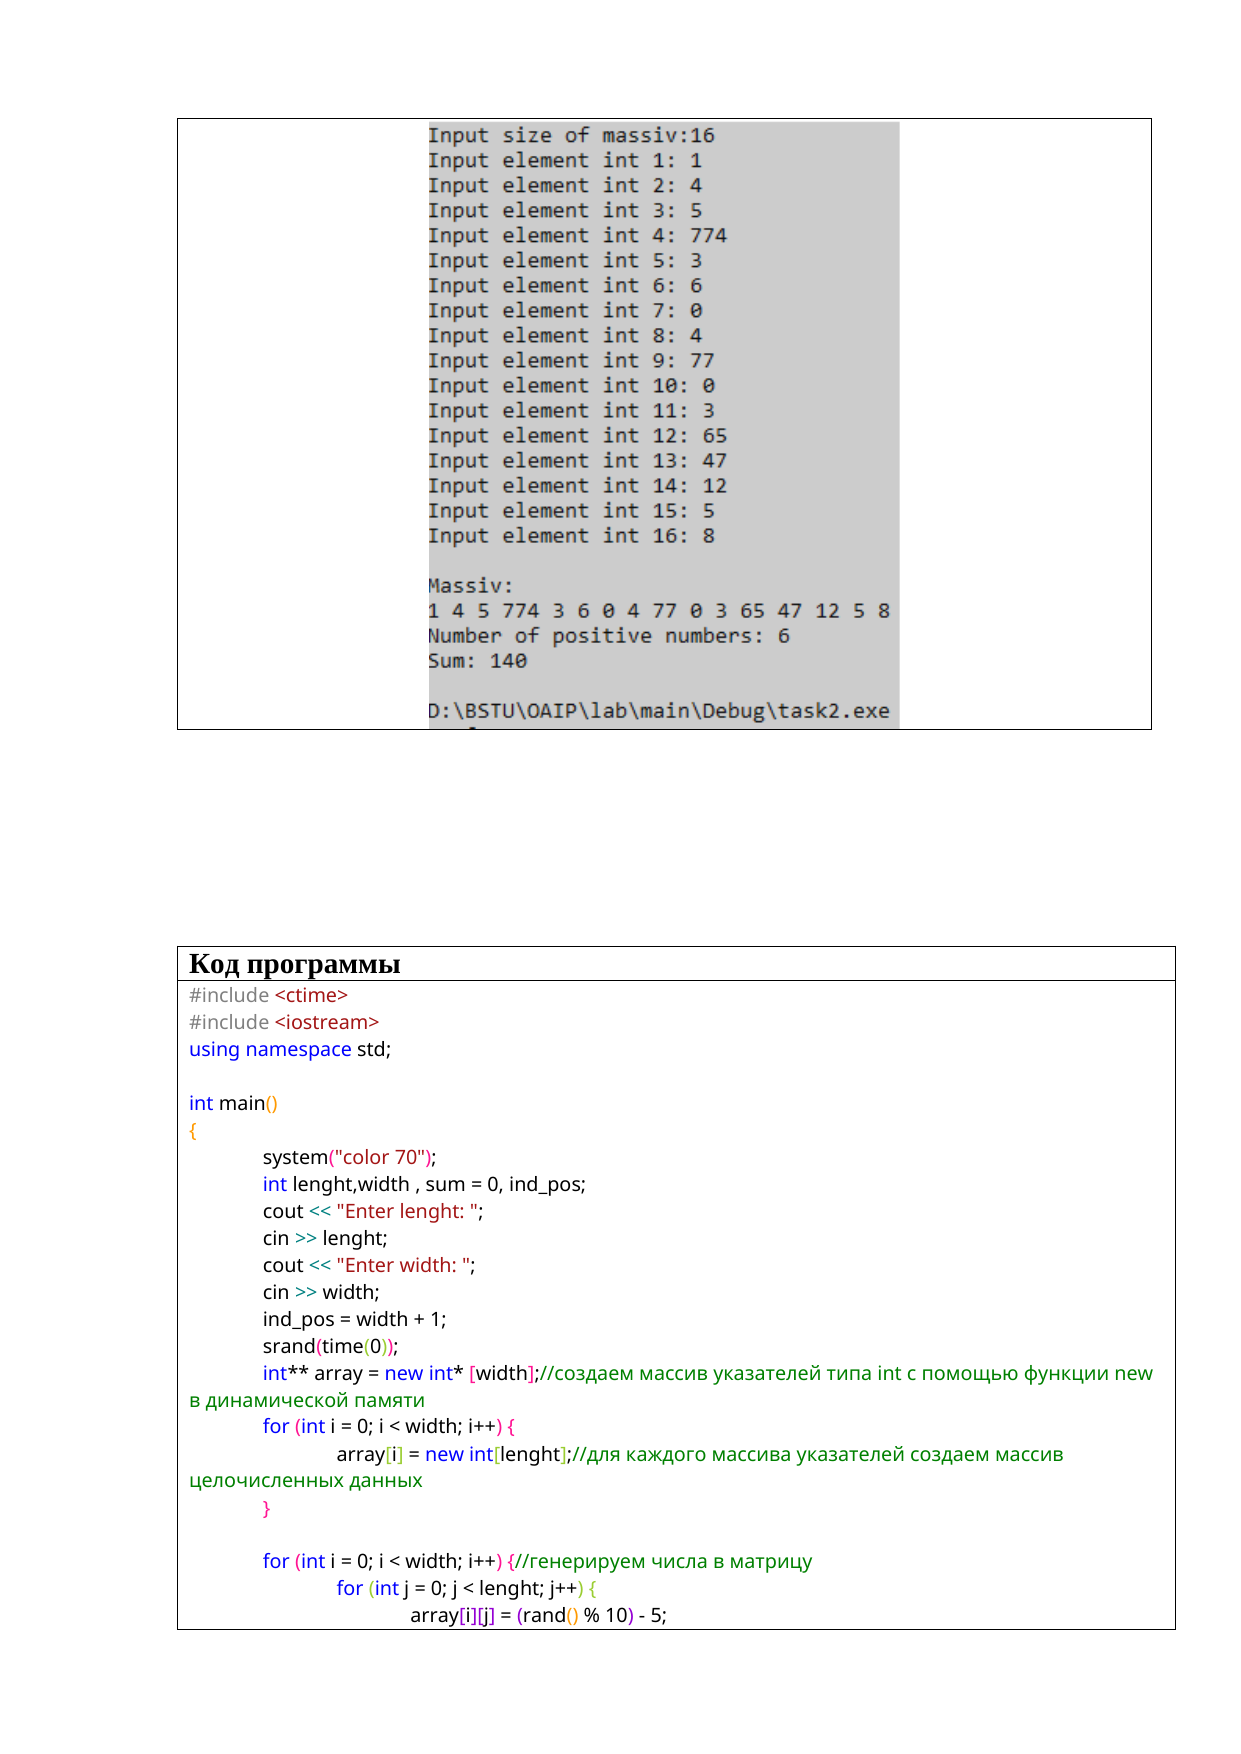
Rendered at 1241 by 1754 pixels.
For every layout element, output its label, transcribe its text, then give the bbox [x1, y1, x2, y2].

picture [429, 119, 900, 729]
table_cell [178, 119, 429, 729]
table_cell [900, 119, 1151, 729]
table_header Код программы [178, 947, 1175, 980]
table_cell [178, 981, 1175, 1629]
